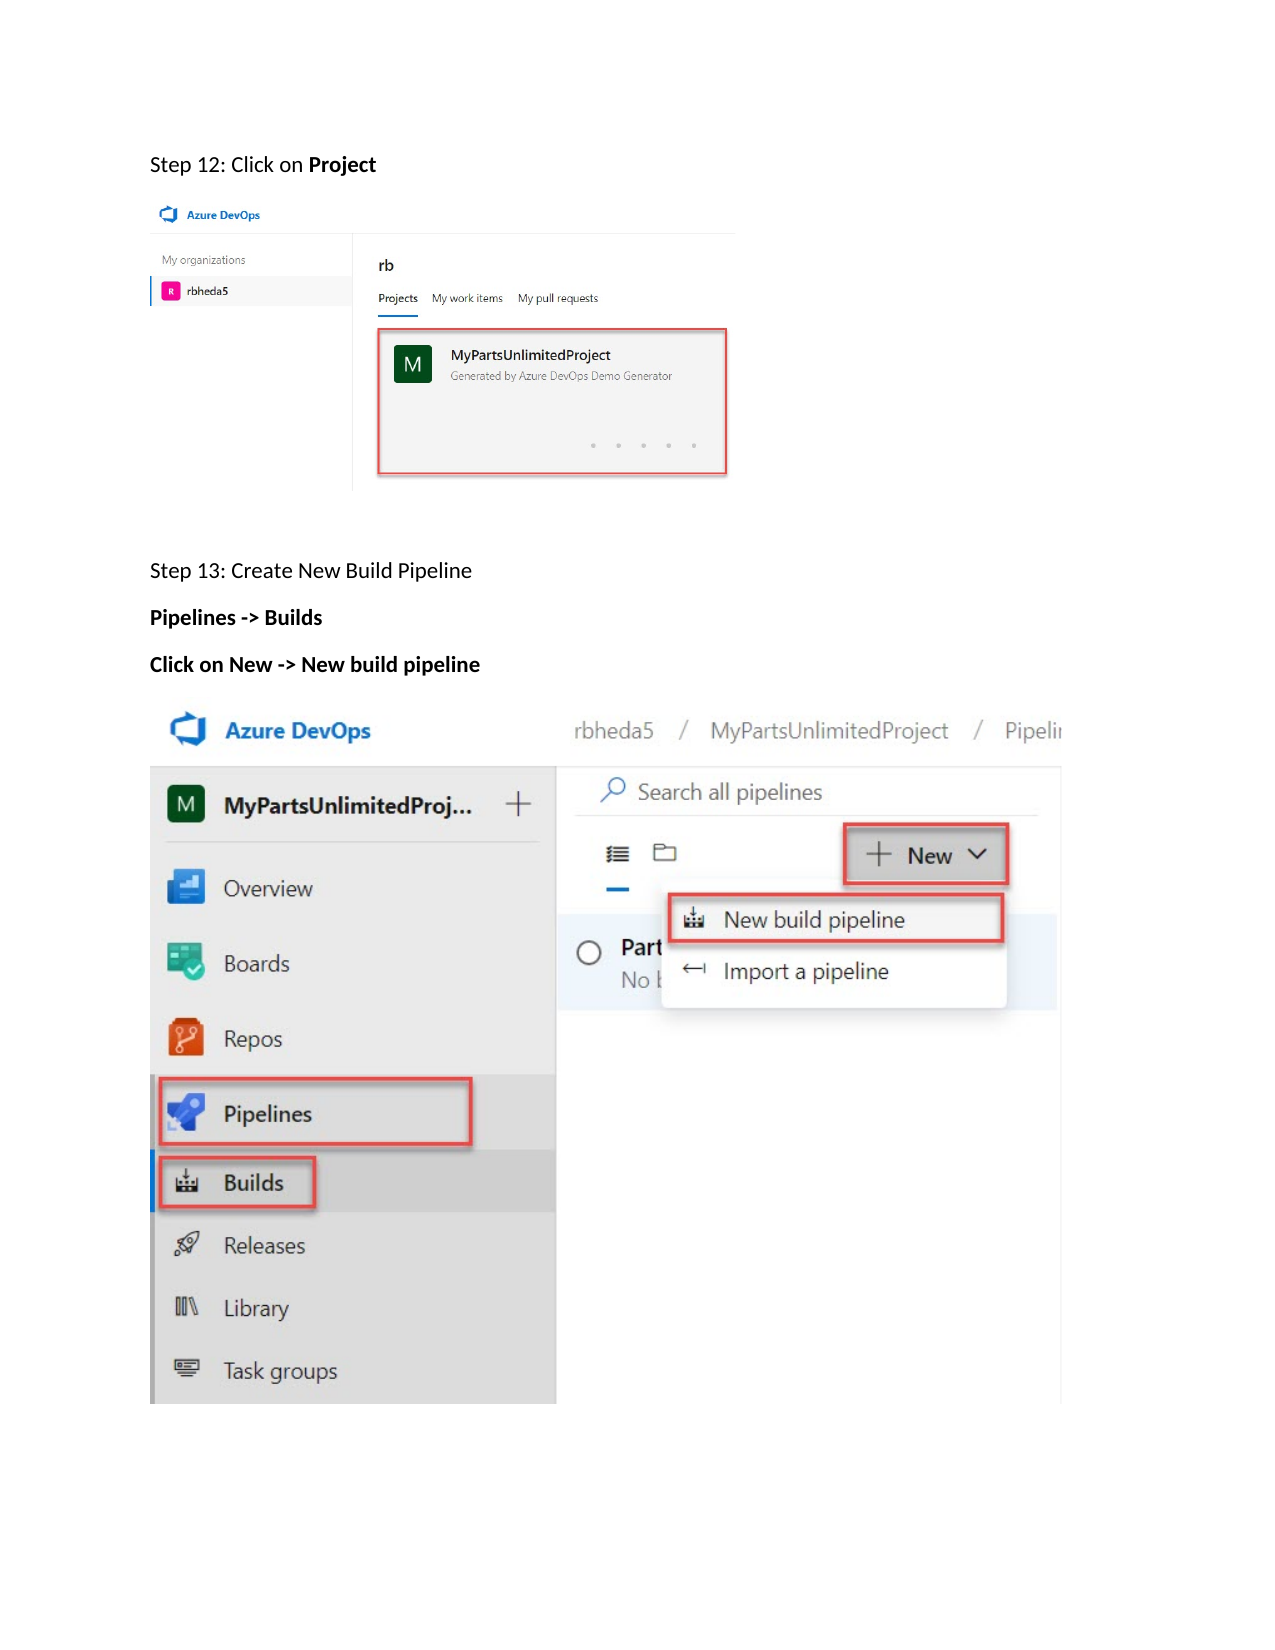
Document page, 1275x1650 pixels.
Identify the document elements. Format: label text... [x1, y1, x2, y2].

text Step 13: Create New Build Pipeline [150, 556, 1125, 584]
text Click on New -> New build pipeline [150, 650, 1125, 678]
picture [150, 196, 736, 491]
text Step 12: Click on Project [150, 150, 1125, 178]
picture [150, 697, 1062, 1404]
text Pipelines -> Builds [150, 603, 1125, 631]
